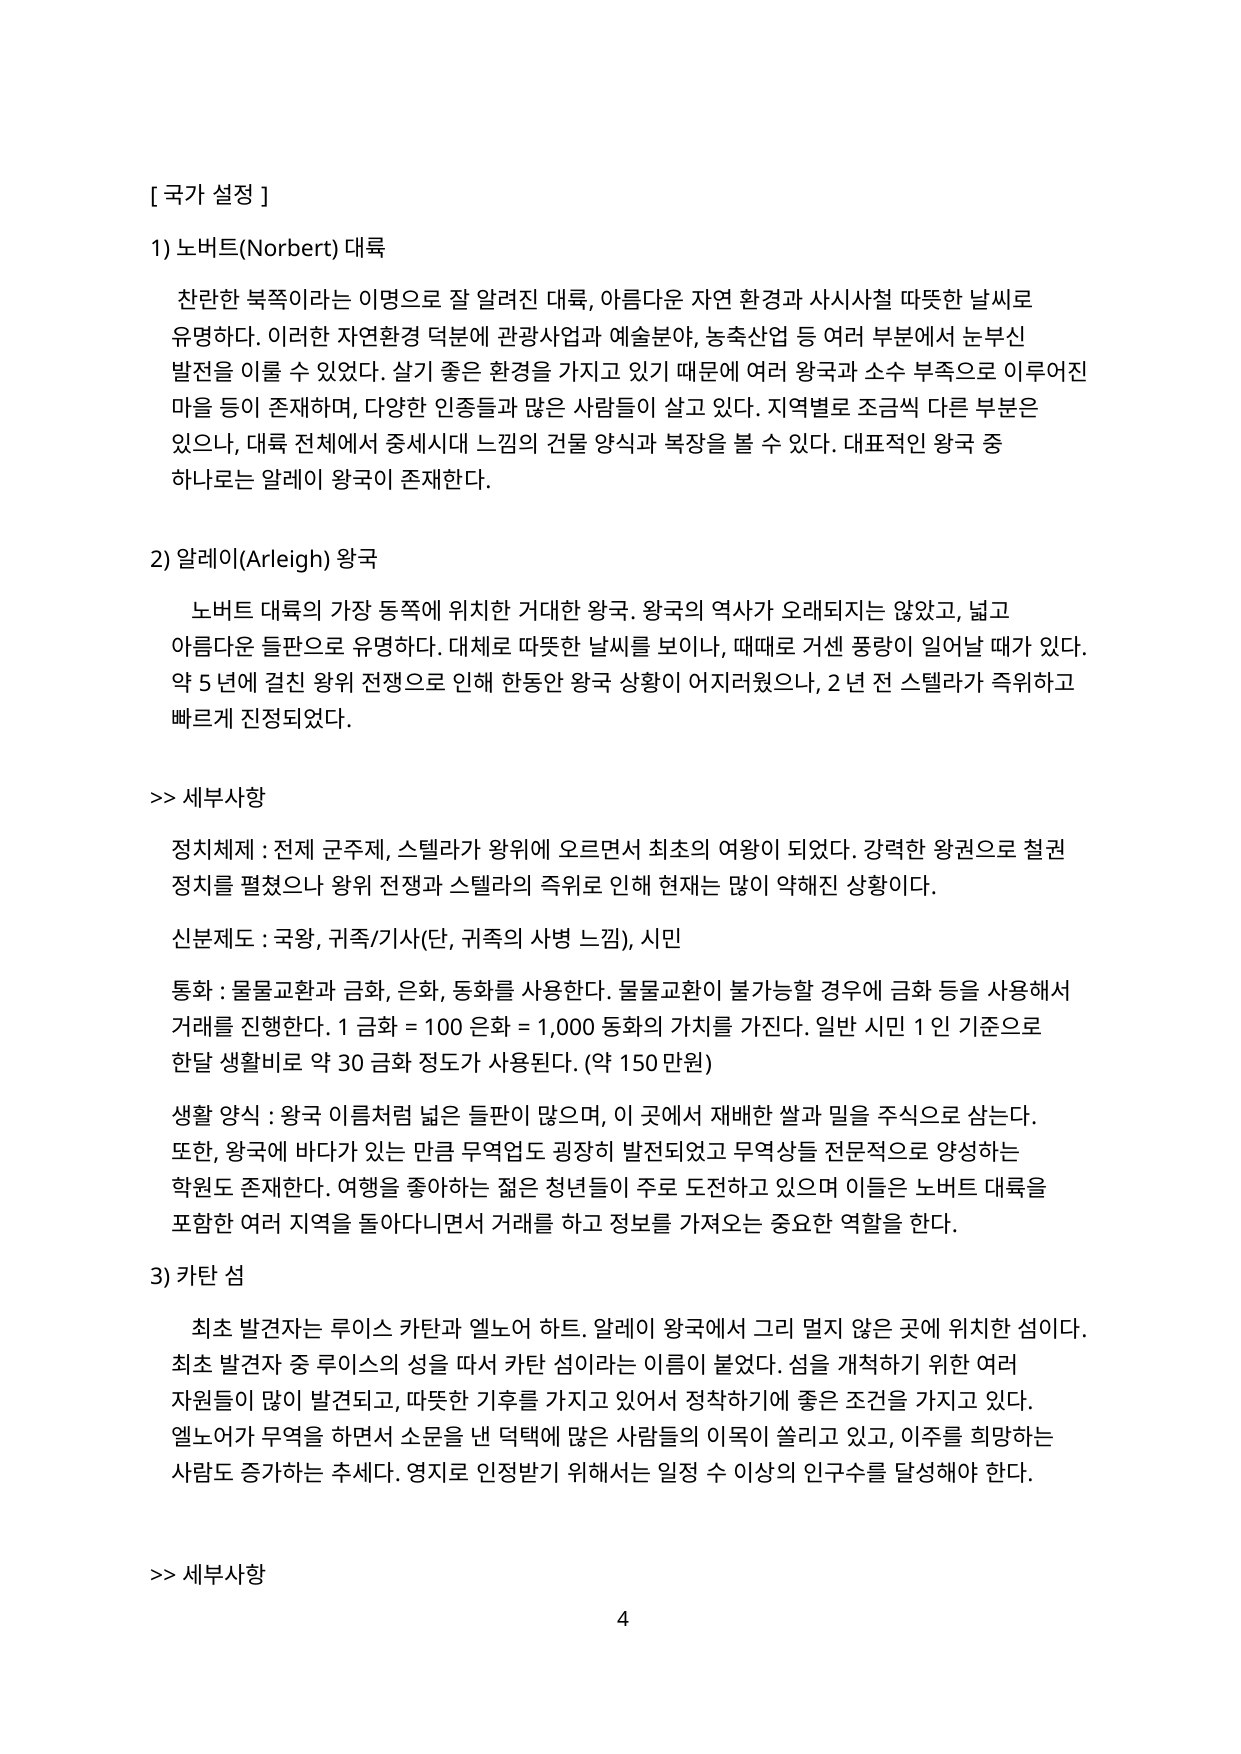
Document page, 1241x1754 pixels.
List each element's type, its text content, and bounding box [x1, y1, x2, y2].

text 2) 알레이(Arleigh) 왕국 [150, 541, 1090, 574]
text 통화 : 물물교환과 금화, 은화, 동화를 사용한다. 물물교환이 불가능할 경우에 금화 등을 사용해서 거래를 진행한다. 1 금화 = 100 은화 = 1,000 동화의 가치를 가진다. 일반 시민 1인 기준으로 한달 생활비로 약 30 금화 정도가 사용된다. (약 150만원) [171, 973, 1090, 1078]
text [ 국가 설정 ] [150, 177, 1090, 211]
text 3) 카탄 섬 [150, 1258, 1090, 1291]
text 정치체제 : 전제 군주제, 스텔라가 왕위에 오르면서 최초의 여왕이 되었다. 강력한 왕권으로 철권 정치를 펼쳤으나 왕위 전쟁과 스텔라의 즉위로 인해 현재는 많이 약해진 상황이다. [171, 832, 1090, 901]
text 노버트 대륙의 가장 동쪽에 위치한 거대한 왕국. 왕국의 역사가 오래되지는 않았고, 넓고 아름다운 들판으로 유명하다. 대체로 따뜻한 날씨를 보이나, 때때로 거센 풍랑이 일어날 때가 있다. 약 5년에 걸친 왕위 전쟁으로 인해 한동안 왕국 상황이 어지러웠으나, 2년 전 스텔라가 즉위하고 빠르게 진정되었다. [171, 593, 1090, 734]
text >> 세부사항 [150, 779, 1090, 813]
text 신분제도 : 국왕, 귀족/기사(단, 귀족의 사병 느낌), 시민 [171, 921, 1090, 954]
text 생활 양식 : 왕국 이름처럼 넓은 들판이 많으며, 이 곳에서 재배한 쌀과 밀을 주식으로 삼는다. 또한, 왕국에 바다가 있는 만큼 무역업도 굉장히 발전되었고 무역상들 전문적으로 양성하는 학원도 존재한다. 여행을 좋아하는 젊은 청년들이 주로 도전하고 있으며 이들은 노버트 대륙을 포함한 여러 지역을 돌아다니면서 거래를 하고 정보를 가져오는 중요한 역할을 한다. [171, 1098, 1090, 1239]
text 1) 노버트(Norbert) 대륙 [150, 230, 1090, 263]
text >> 세부사항 [150, 1557, 1090, 1591]
text 최초 발견자는 루이스 카탄과 엘노어 하트. 알레이 왕국에서 그리 멀지 않은 곳에 위치한 섬이다. 최초 발견자 중 루이스의 성을 따서 카탄 섬이라는 이름이 붙었다. 섬을 개척하기 위한 여러 자원들이 많이 발견되고, 따뜻한 기후를 가지고 있어서 정착하기에 좋은 조건을 가지고 있다. 엘노어가 무역을 하면서 소문을 낸 덕택에 많은 사람들의 이목이 쏠리고 있고, 이주를 희망하는 사람도 증가하는 추세다. 영지로 인정받기 위해서는 일정 수 이상의 인구수를 달성해야 한다. [171, 1311, 1090, 1488]
text 찬란한 북쪽이라는 이명으로 잘 알려진 대륙, 아름다운 자연 환경과 사시사철 따뜻한 날씨로 유명하다. 이러한 자연환경 덕분에 관광사업과 예술분야, 농축산업 등 여러 부분에서 눈부신 발전을 이룰 수 있었다. 살기 좋은 환경을 가지고 있기 때문에 여러 왕국과 소수 부족으로 이루어진 마을 등이 존재하며, 다양한 인종들과 많은 사람들이 살고 있다. 지역별로 조금씩 다른 부분은 있으나, 대륙 전체에서 중세시대 느낌의 건물 양식과 복장을 볼 수 있다. 대표적인 왕국 중 하나로는 알레이 왕국이 존재한다. [171, 282, 1090, 495]
